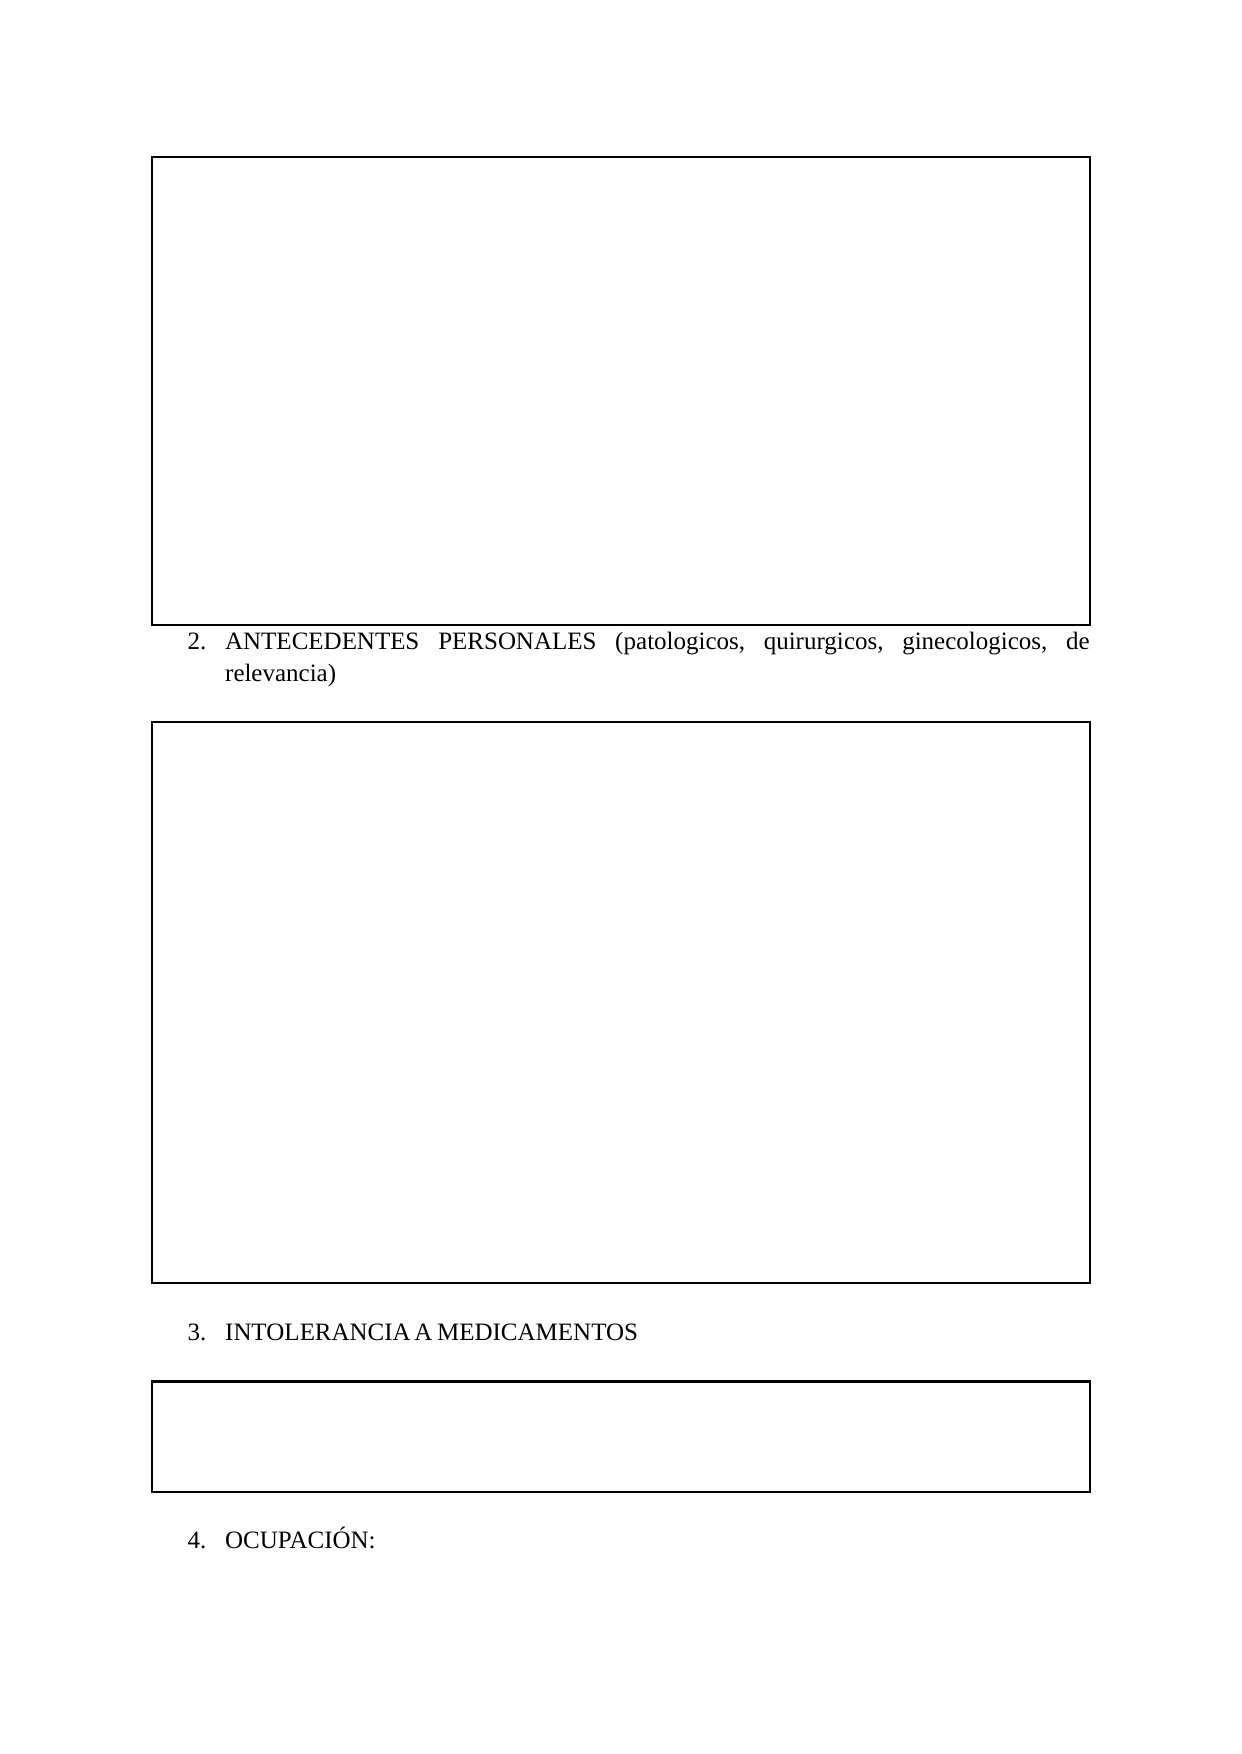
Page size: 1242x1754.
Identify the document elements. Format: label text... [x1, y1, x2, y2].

table_header [153, 723, 1089, 1282]
list INTOLERANCIA A MEDICAMENTOS [187, 1317, 1090, 1346]
table_header [153, 158, 1089, 624]
list ANTECEDENTES PERSONALES (patologicos, quirurgicos, ginecologicos, de relevancia) [187, 626, 1090, 686]
table_header [153, 1383, 1089, 1491]
list OCUPACIÓN: [187, 1526, 1090, 1554]
